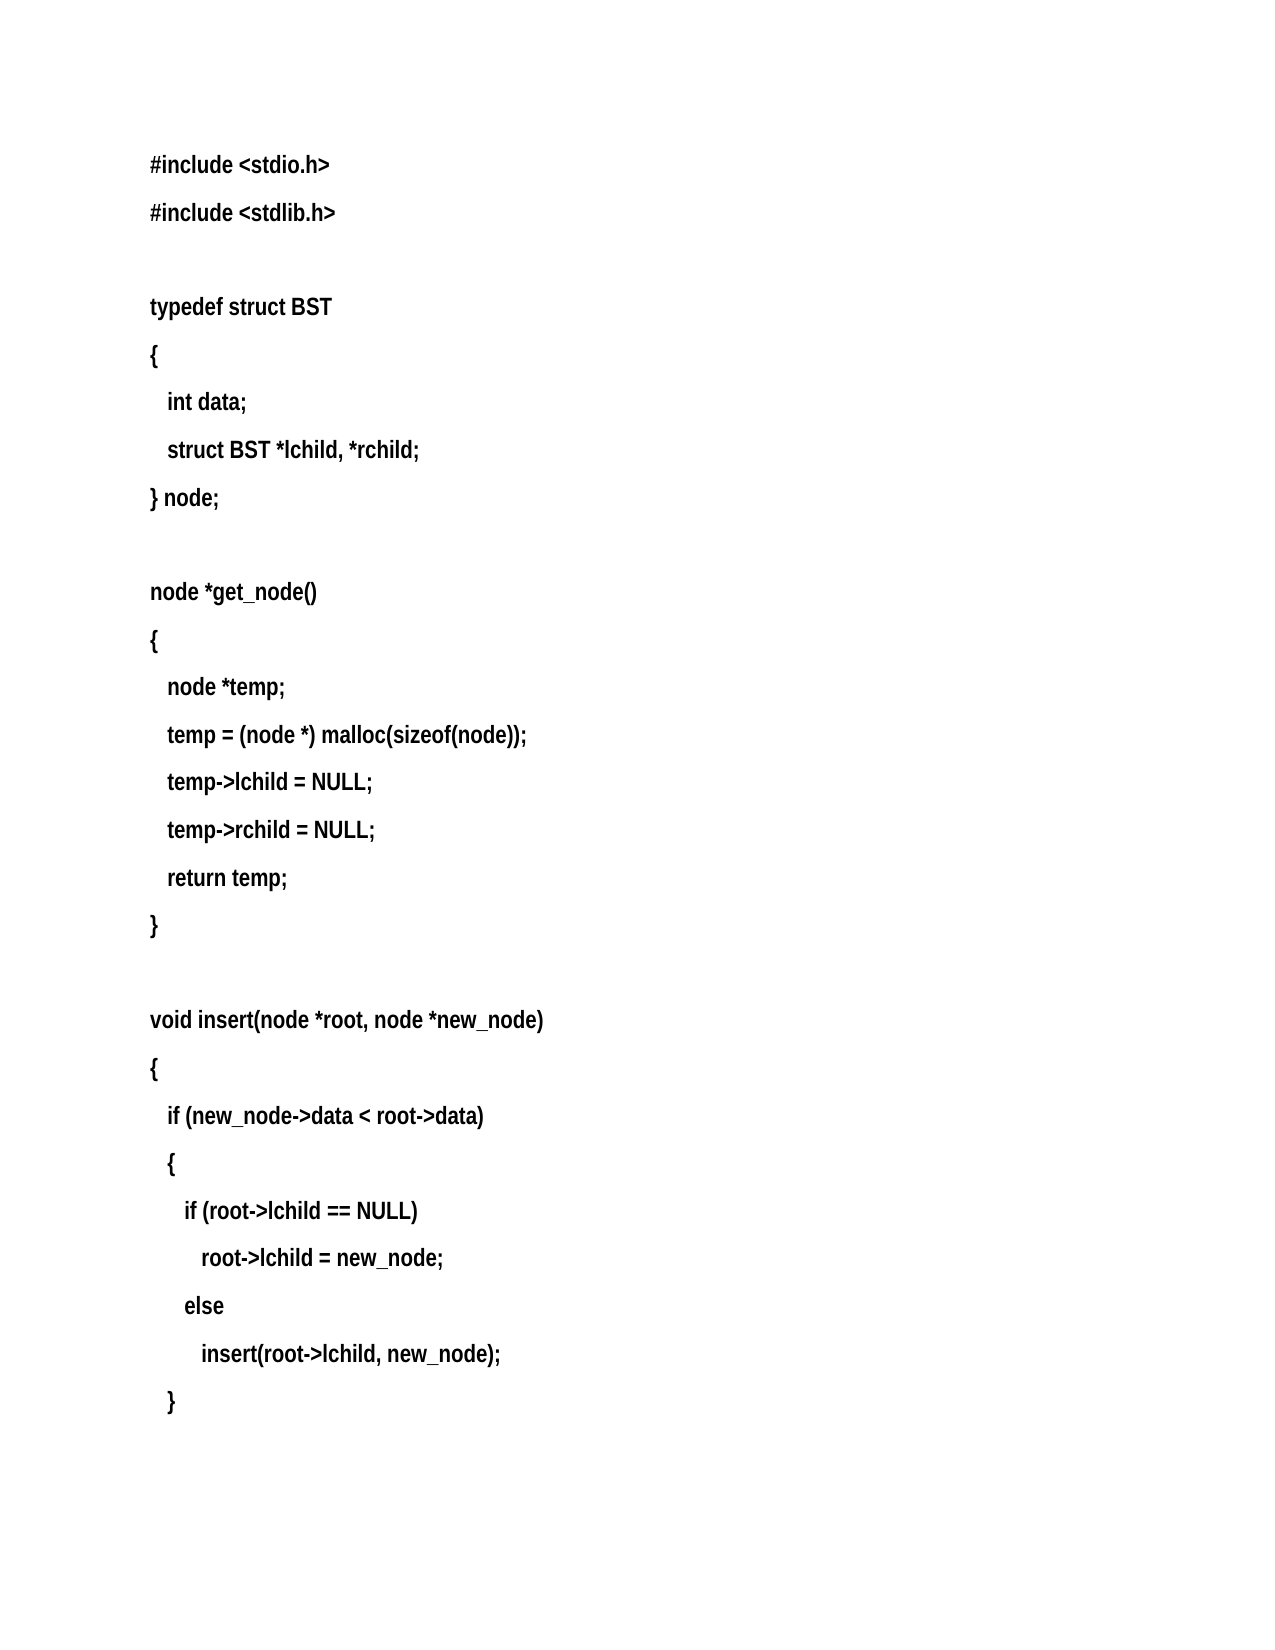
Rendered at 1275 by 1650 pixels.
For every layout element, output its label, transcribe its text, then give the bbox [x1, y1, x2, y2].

text void insert(node *root, node *new_node) [150, 1005, 1125, 1034]
text temp->lchild = NULL; [150, 767, 1125, 796]
text } node; [150, 482, 1125, 511]
text if (root->lchild == NULL) [150, 1196, 1125, 1224]
text node *temp; [150, 672, 1125, 701]
text int data; [150, 387, 1125, 416]
text #include <stdio.h> [150, 150, 1125, 179]
text return temp; [150, 863, 1125, 891]
text root->lchild = new_node; [150, 1243, 1125, 1272]
text { [150, 624, 1125, 653]
text typedef struct BST [150, 292, 1125, 321]
text { [150, 1148, 1125, 1177]
text } [150, 910, 1125, 939]
text #include <stdlib.h> [150, 198, 1125, 226]
text else [150, 1291, 1125, 1320]
text { [150, 1053, 1125, 1082]
text { [150, 340, 1125, 368]
text insert(root->lchild, new_node); [150, 1339, 1125, 1367]
text struct BST *lchild, *rchild; [150, 435, 1125, 463]
text node *get_node() [150, 577, 1125, 606]
text temp->rchild = NULL; [150, 815, 1125, 844]
text } [150, 1386, 1125, 1415]
text temp = (node *) malloc(sizeof(node)); [150, 720, 1125, 748]
text if (new_node->data < root->data) [150, 1101, 1125, 1129]
